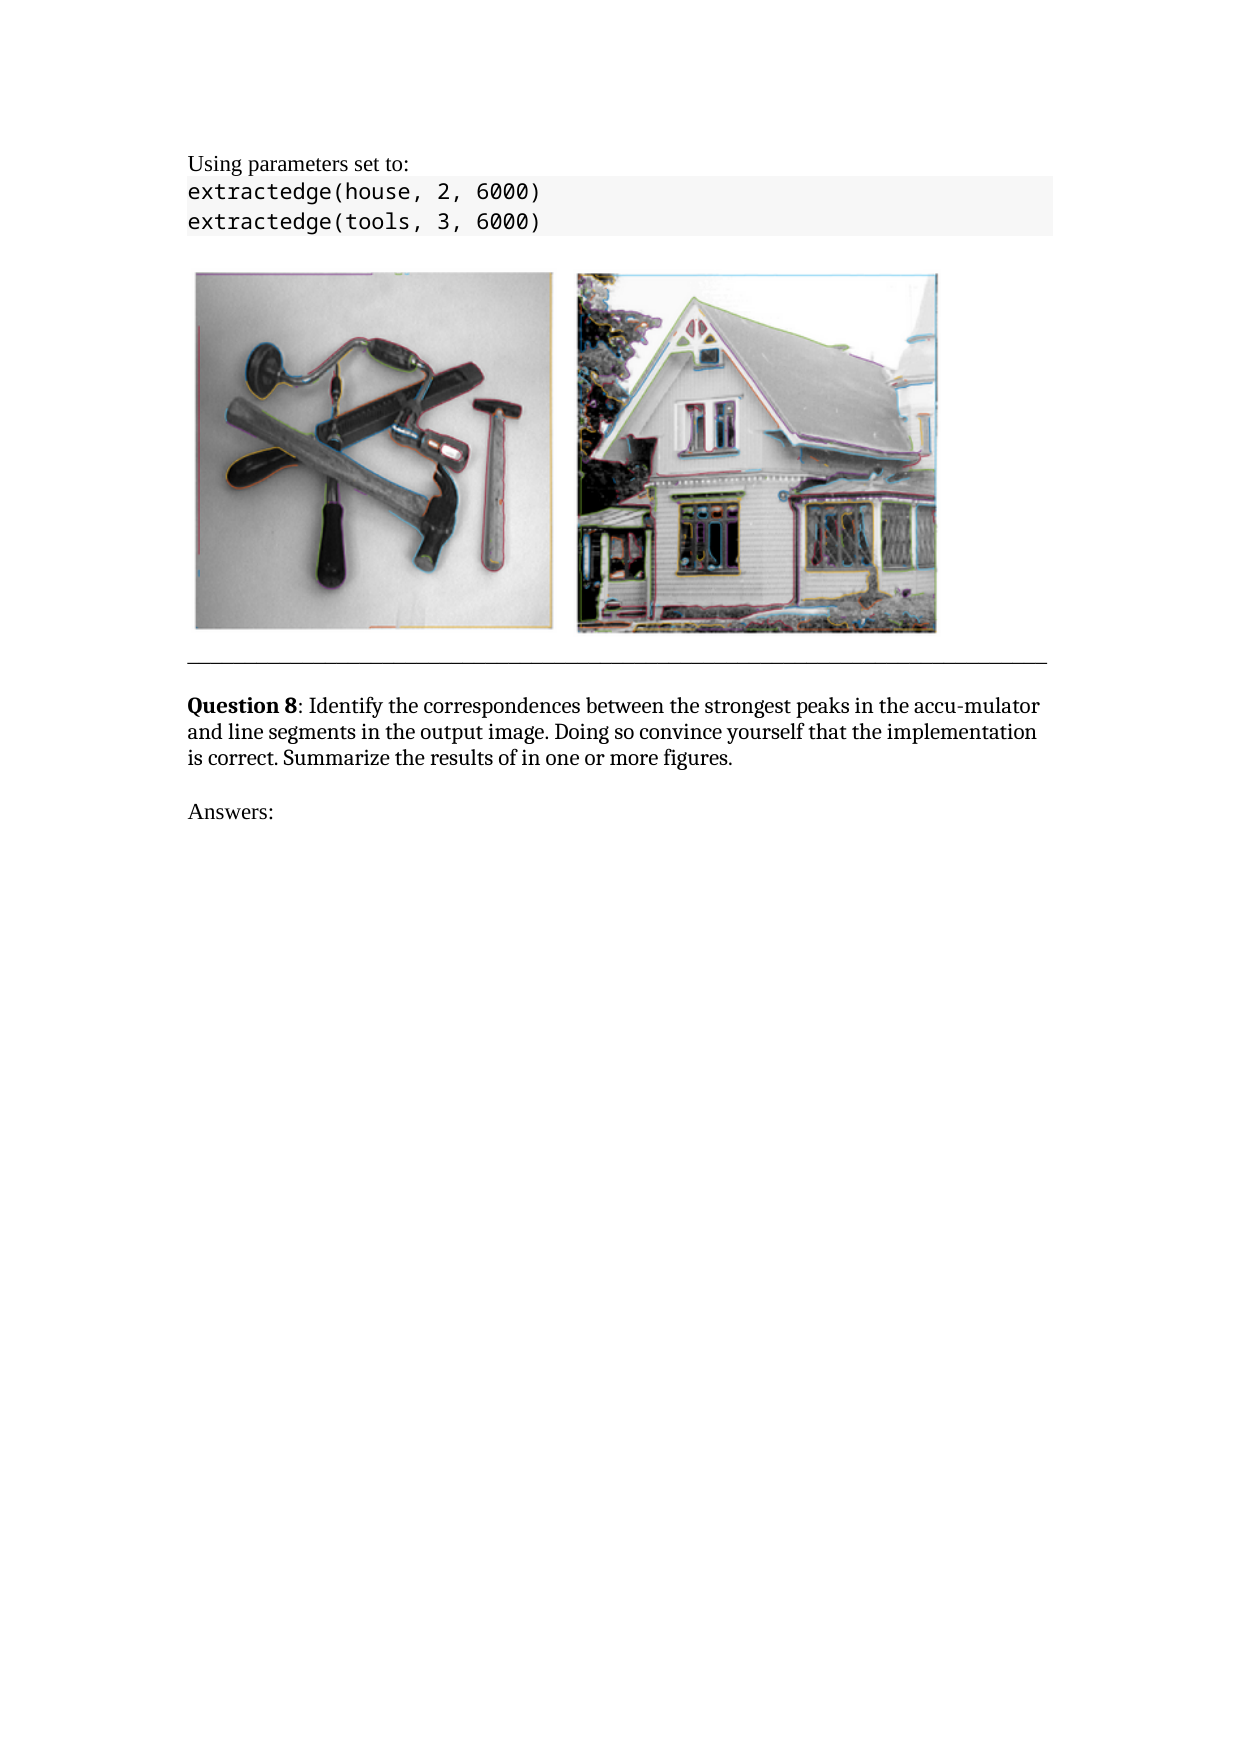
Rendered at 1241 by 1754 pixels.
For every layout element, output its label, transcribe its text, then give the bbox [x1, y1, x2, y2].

text Answers: [187, 798, 1053, 824]
text Question 8: Identify the correspondences between the strongest peaks in the accu-mulator and line segments in the output image. Doing so convince yourself that the implementation is correct. Summarize the results of in one or more figures. [187, 692, 1053, 772]
text extractedge(house, 2, 6000) [187, 176, 1053, 206]
picture [187, 262, 564, 640]
text ___________________________________________________________________________ [187, 640, 1053, 666]
text extractedge(tools, 3, 6000) [187, 206, 1053, 236]
text Using parameters set to: [187, 150, 1053, 176]
picture [569, 267, 946, 640]
